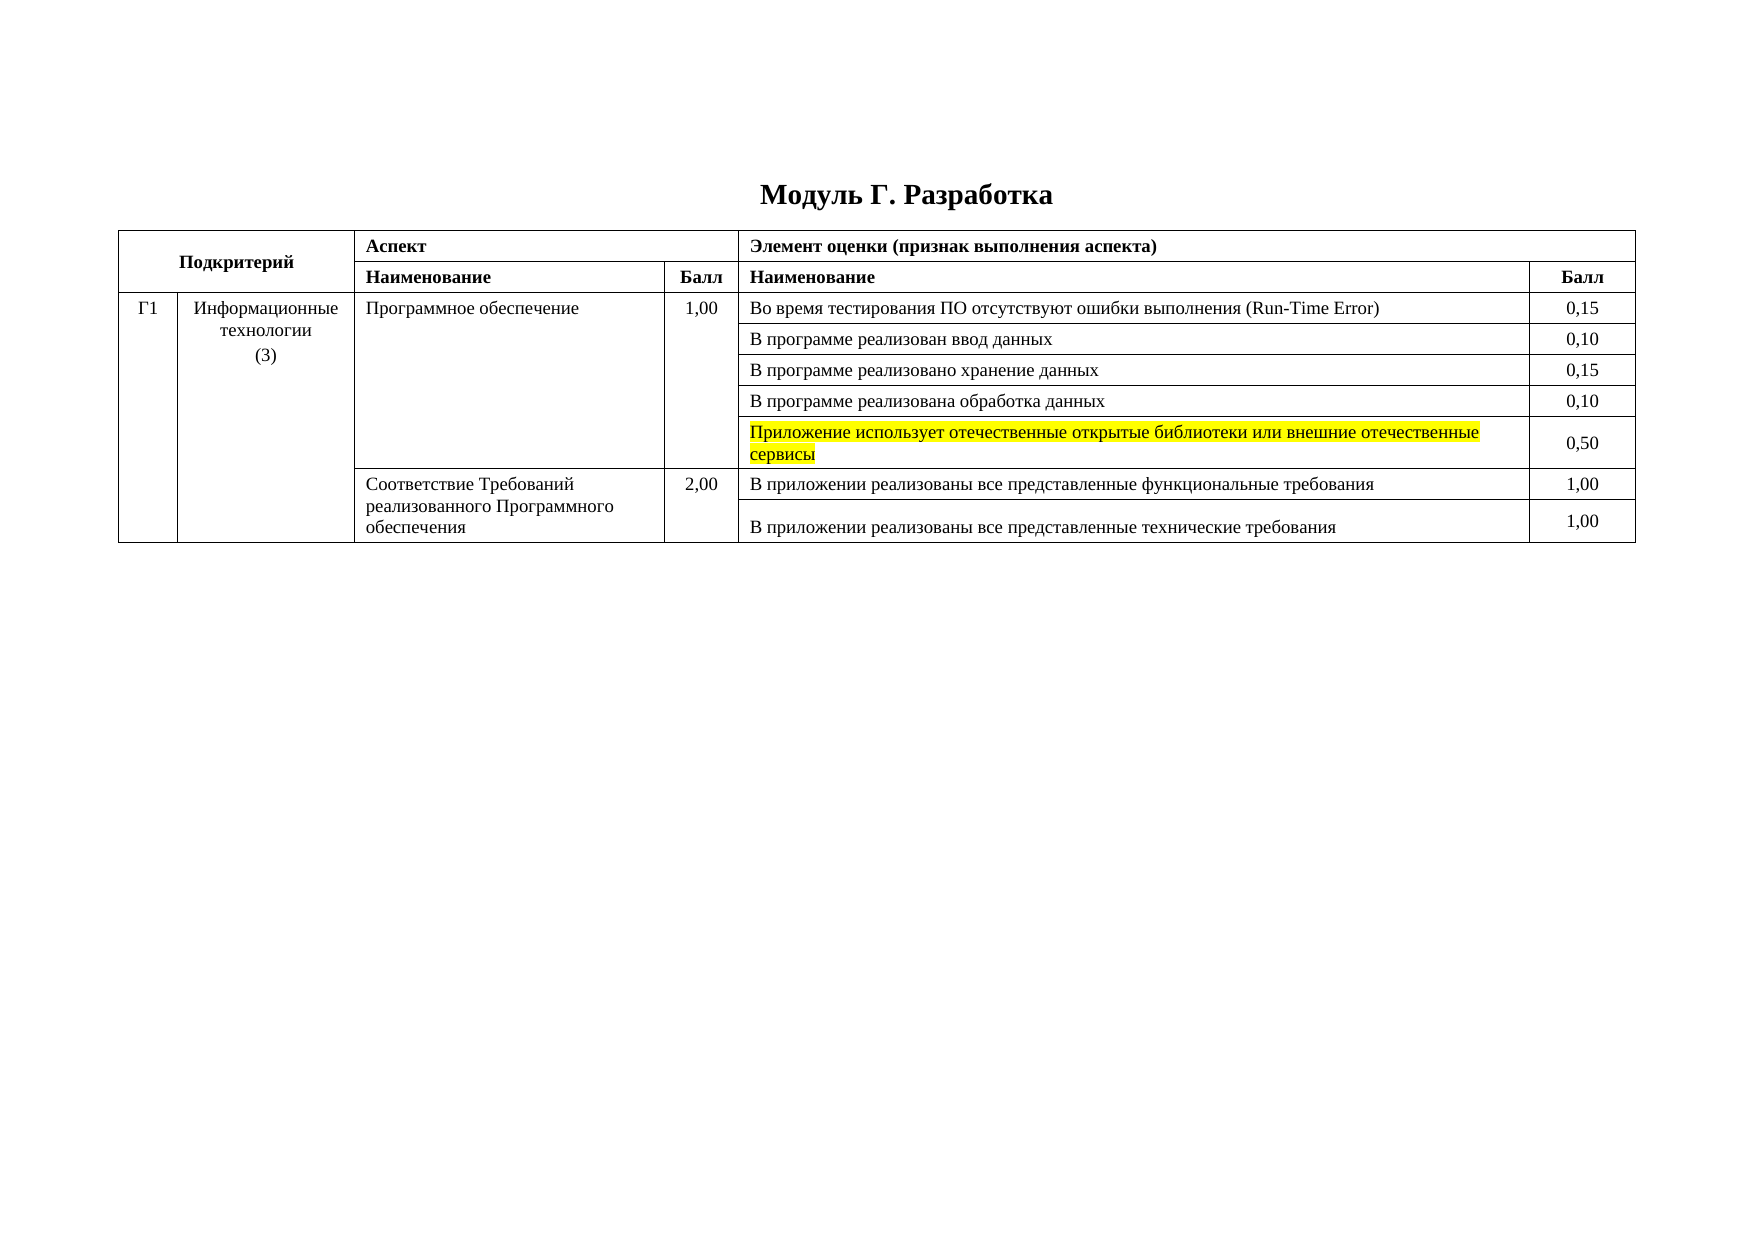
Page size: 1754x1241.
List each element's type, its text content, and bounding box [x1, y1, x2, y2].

table_cell В приложении реализованы все представленные функциональные требования [739, 469, 1529, 499]
table_cell В приложении реализованы все представленные технические требования [739, 500, 1529, 542]
table_header Элемент оценки (признак выполнения аспекта) [739, 231, 1635, 261]
table_cell В программе реализована обработка данных [739, 386, 1529, 416]
table_cell Наименование [355, 262, 664, 292]
table_cell Балл [665, 262, 738, 292]
table_cell 0,15 [1530, 355, 1635, 385]
table_cell 0,50 [1530, 417, 1635, 468]
table_cell Наименование [739, 262, 1529, 292]
table_cell 1,00 [1530, 469, 1635, 499]
table_cell 0,15 [1530, 293, 1635, 323]
table_cell Г1 [119, 293, 177, 542]
table_header Подкритерий [119, 231, 354, 292]
table_cell Информационные технологии (3) [178, 293, 354, 542]
table_cell Балл [1530, 262, 1635, 292]
text Модуль Г. Разработка [118, 177, 1636, 211]
table_cell Программное обеспечение [355, 293, 664, 468]
table_cell В программе реализован ввод данных [739, 324, 1529, 354]
table_cell 1,00 [1530, 500, 1635, 542]
table_cell 0,10 [1530, 386, 1635, 416]
table_cell Приложение использует отечественные открытые библиотеки или внешние отечественные сервисы [739, 417, 1529, 468]
table_cell Соответствие Требований реализованного Программного обеспечения [355, 469, 664, 542]
table_cell В программе реализовано хранение данных [739, 355, 1529, 385]
table_cell 2,00 [665, 469, 738, 542]
table_cell 1,00 [665, 293, 738, 468]
table_cell Во время тестирования ПО отсутствуют ошибки выполнения (Run-Time Error) [739, 293, 1529, 323]
table_cell 0,10 [1530, 324, 1635, 354]
table_header Аспект [355, 231, 738, 261]
